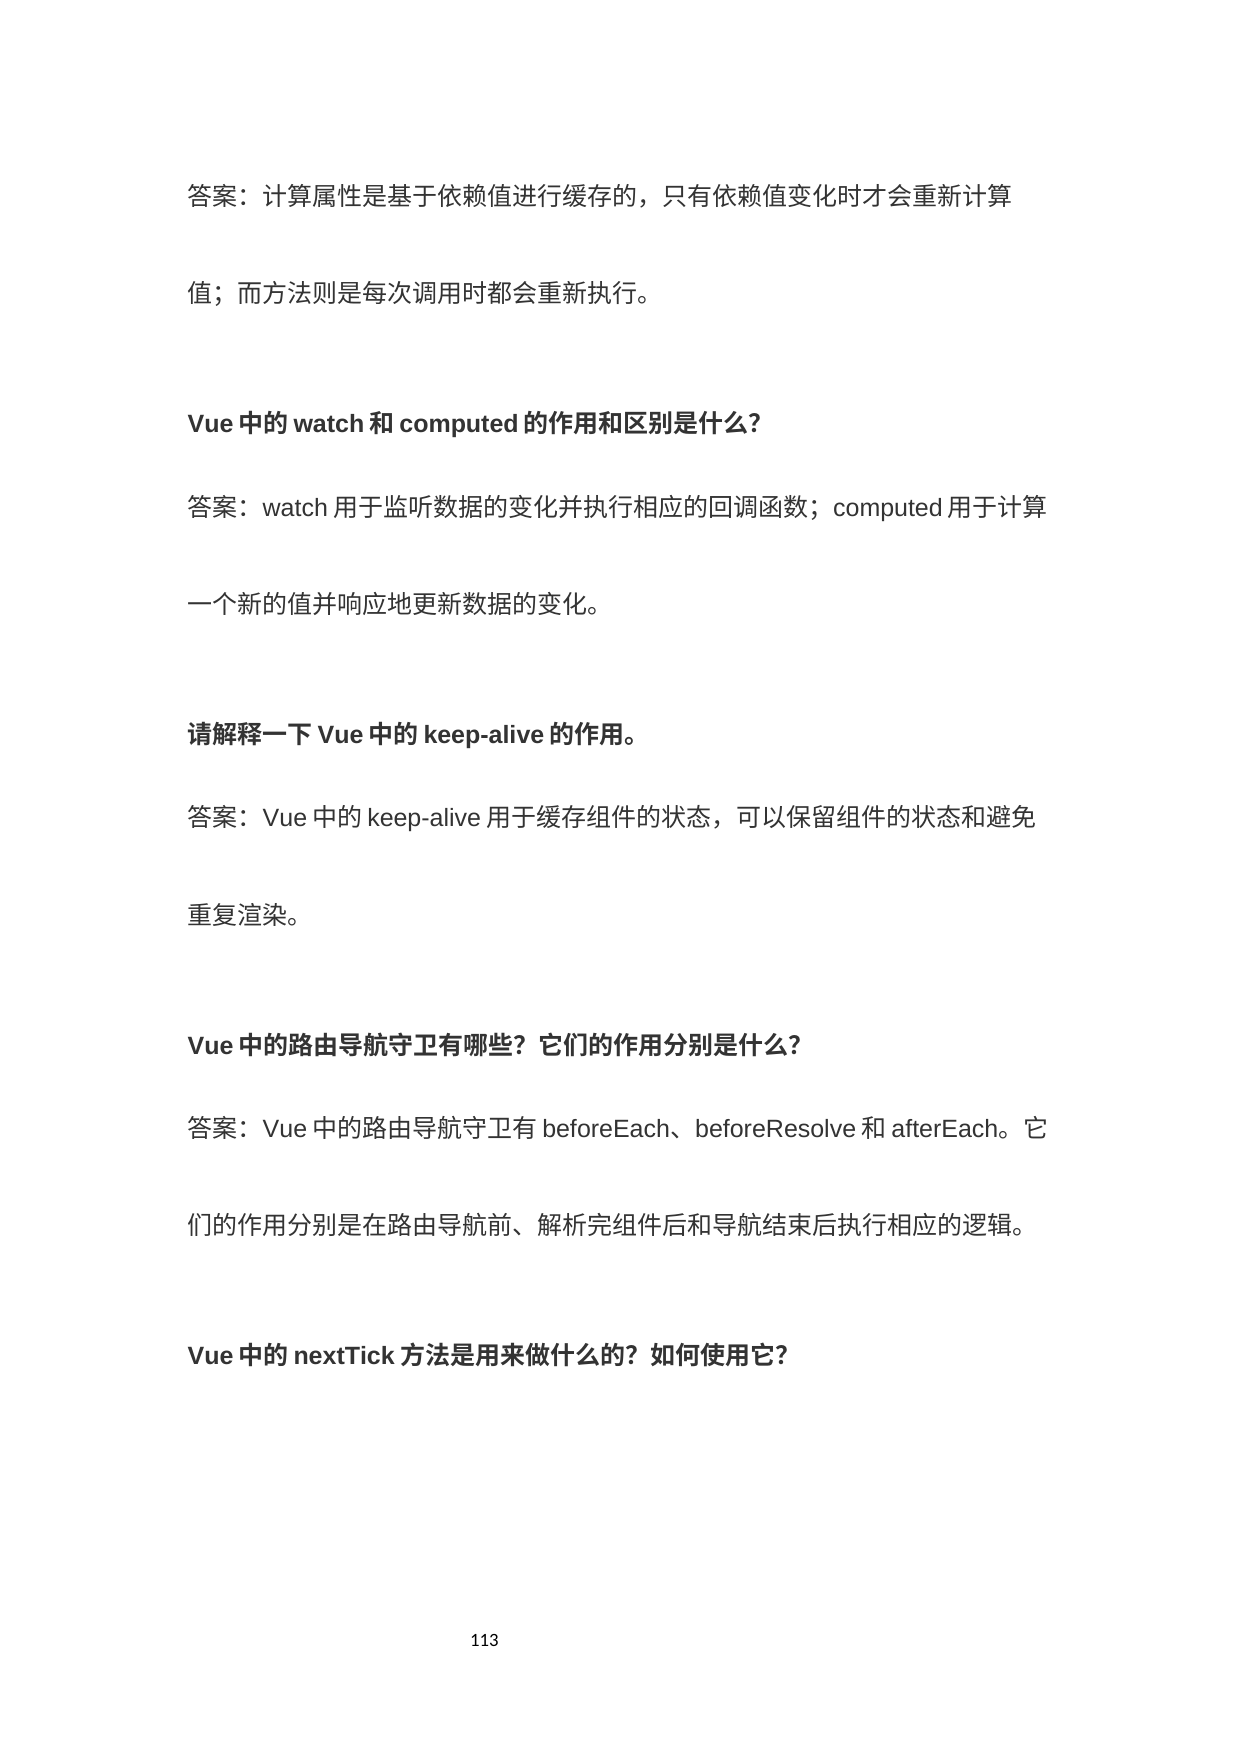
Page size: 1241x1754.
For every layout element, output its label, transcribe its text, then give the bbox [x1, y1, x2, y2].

text 答案：计算属性是基于依赖值进行缓存的，只有依赖值变化时才会重新计算值；而方法则是每次调用时都会重新执行。 [187, 162, 1053, 324]
text 答案：Vue中的keep-alive用于缓存组件的状态，可以保留组件的状态和避免重复渲染。 [187, 783, 1053, 946]
text 答案：Vue中的路由导航守卫有beforeEach、beforeResolve和afterEach。它们的作用分别是在路由导航前、解析完组件后和导航结束后执行相应的逻辑。 [187, 1094, 1053, 1256]
text Vue中的nextTick方法是用来做什么的？如何使用它？ [187, 1321, 1053, 1435]
text 请解释一下Vue中的keep-alive的作用。 [187, 700, 1053, 765]
text 答案：watch用于监听数据的变化并执行相应的回调函数；computed用于计算一个新的值并响应地更新数据的变化。 [187, 473, 1053, 635]
text Vue中的路由导航守卫有哪些？它们的作用分别是什么？ [187, 1011, 1053, 1076]
text Vue中的watch和computed的作用和区别是什么？ [187, 389, 1053, 454]
